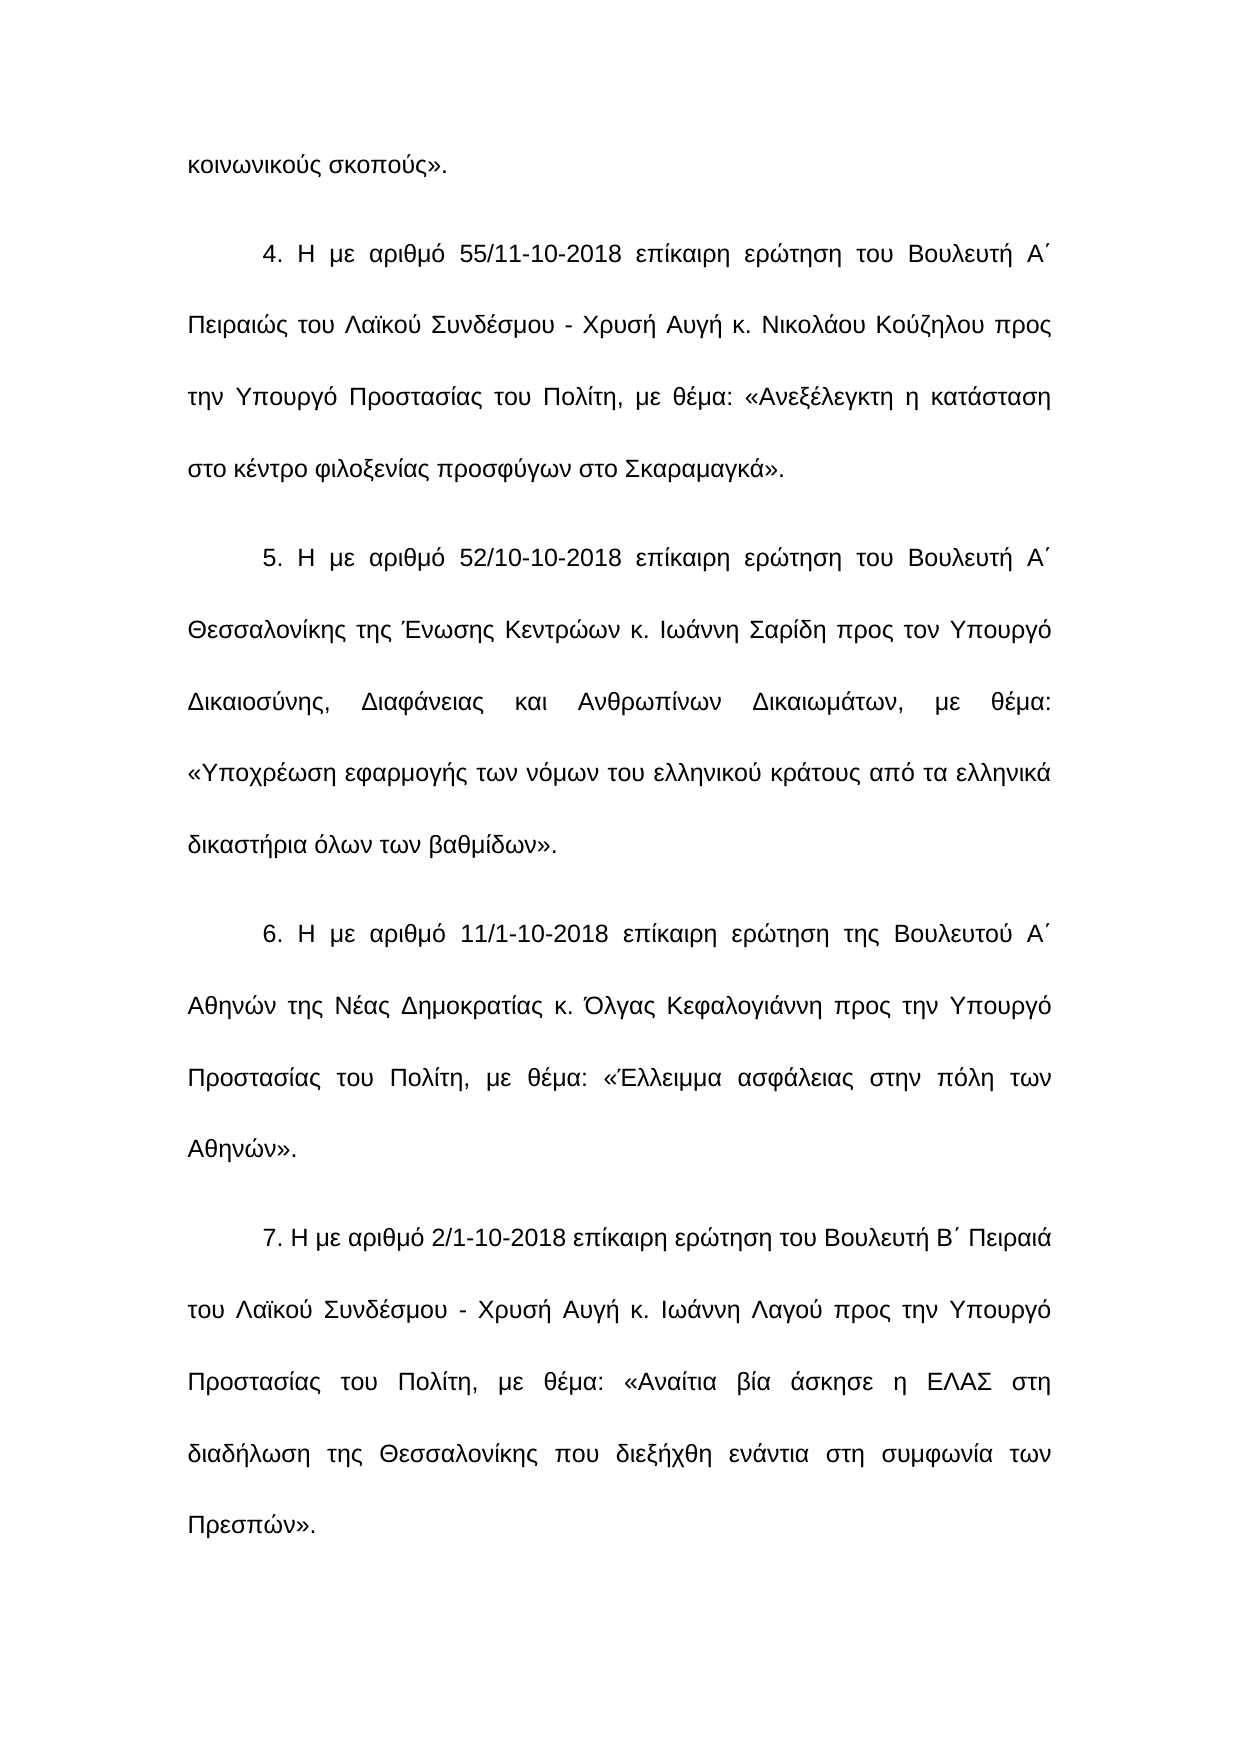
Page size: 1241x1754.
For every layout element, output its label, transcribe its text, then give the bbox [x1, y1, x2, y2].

text 6. Η με αριθμό 11/1-10-2018 επίκαιρη ερώτηση της Βουλευτού Α΄ Αθηνών της Νέας Δημοκρατίας κ. Όλγας Κεφαλογιάννη προς την Υπουργό Προστασίας του Πολίτη, με θέμα: «Έλλειμμα ασφάλειας στην πόλη των Αθηνών». [187, 919, 1053, 1163]
text 5. Η με αριθμό 52/10-10-2018 επίκαιρη ερώτηση του Βουλευτή Α΄ Θεσσαλονίκης της Ένωσης Κεντρώων κ. Ιωάννη Σαρίδη προς τον Υπουργό Δικαιοσύνης, Διαφάνειας και Ανθρωπίνων Δικαιωμάτων, με θέμα: «Υποχρέωση εφαρμογής των νόμων του ελληνικού κράτους από τα ελληνικά δικαστήρια όλων των βαθμίδων». [187, 543, 1053, 859]
text 7. Η με αριθμό 2/1-10-2018 επίκαιρη ερώτηση του Βουλευτή Β΄ Πειραιά του Λαϊκού Συνδέσμου - Χρυσή Αυγή κ. Ιωάννη Λαγού προς την Υπουργό Προστασίας του Πολίτη, με θέμα: «Αναίτια βία άσκησε η ΕΛΑΣ στη διαδήλωση της Θεσσαλονίκης που διεξήχθη ενάντια στη συμφωνία των Πρεσπών». [187, 1223, 1053, 1539]
text 4. Η με αριθμό 55/11-10-2018 επίκαιρη ερώτηση του Βουλευτή Α΄ Πειραιώς του Λαϊκού Συνδέσμου - Χρυσή Αυγή κ. Νικολάου Κούζηλου προς την Υπουργό Προστασίας του Πολίτη, με θέμα: «Ανεξέλεγκτη η κατάσταση στο κέντρο φιλοξενίας προσφύγων στο Σκαραμαγκά». [187, 238, 1053, 483]
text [187, 150, 1053, 179]
